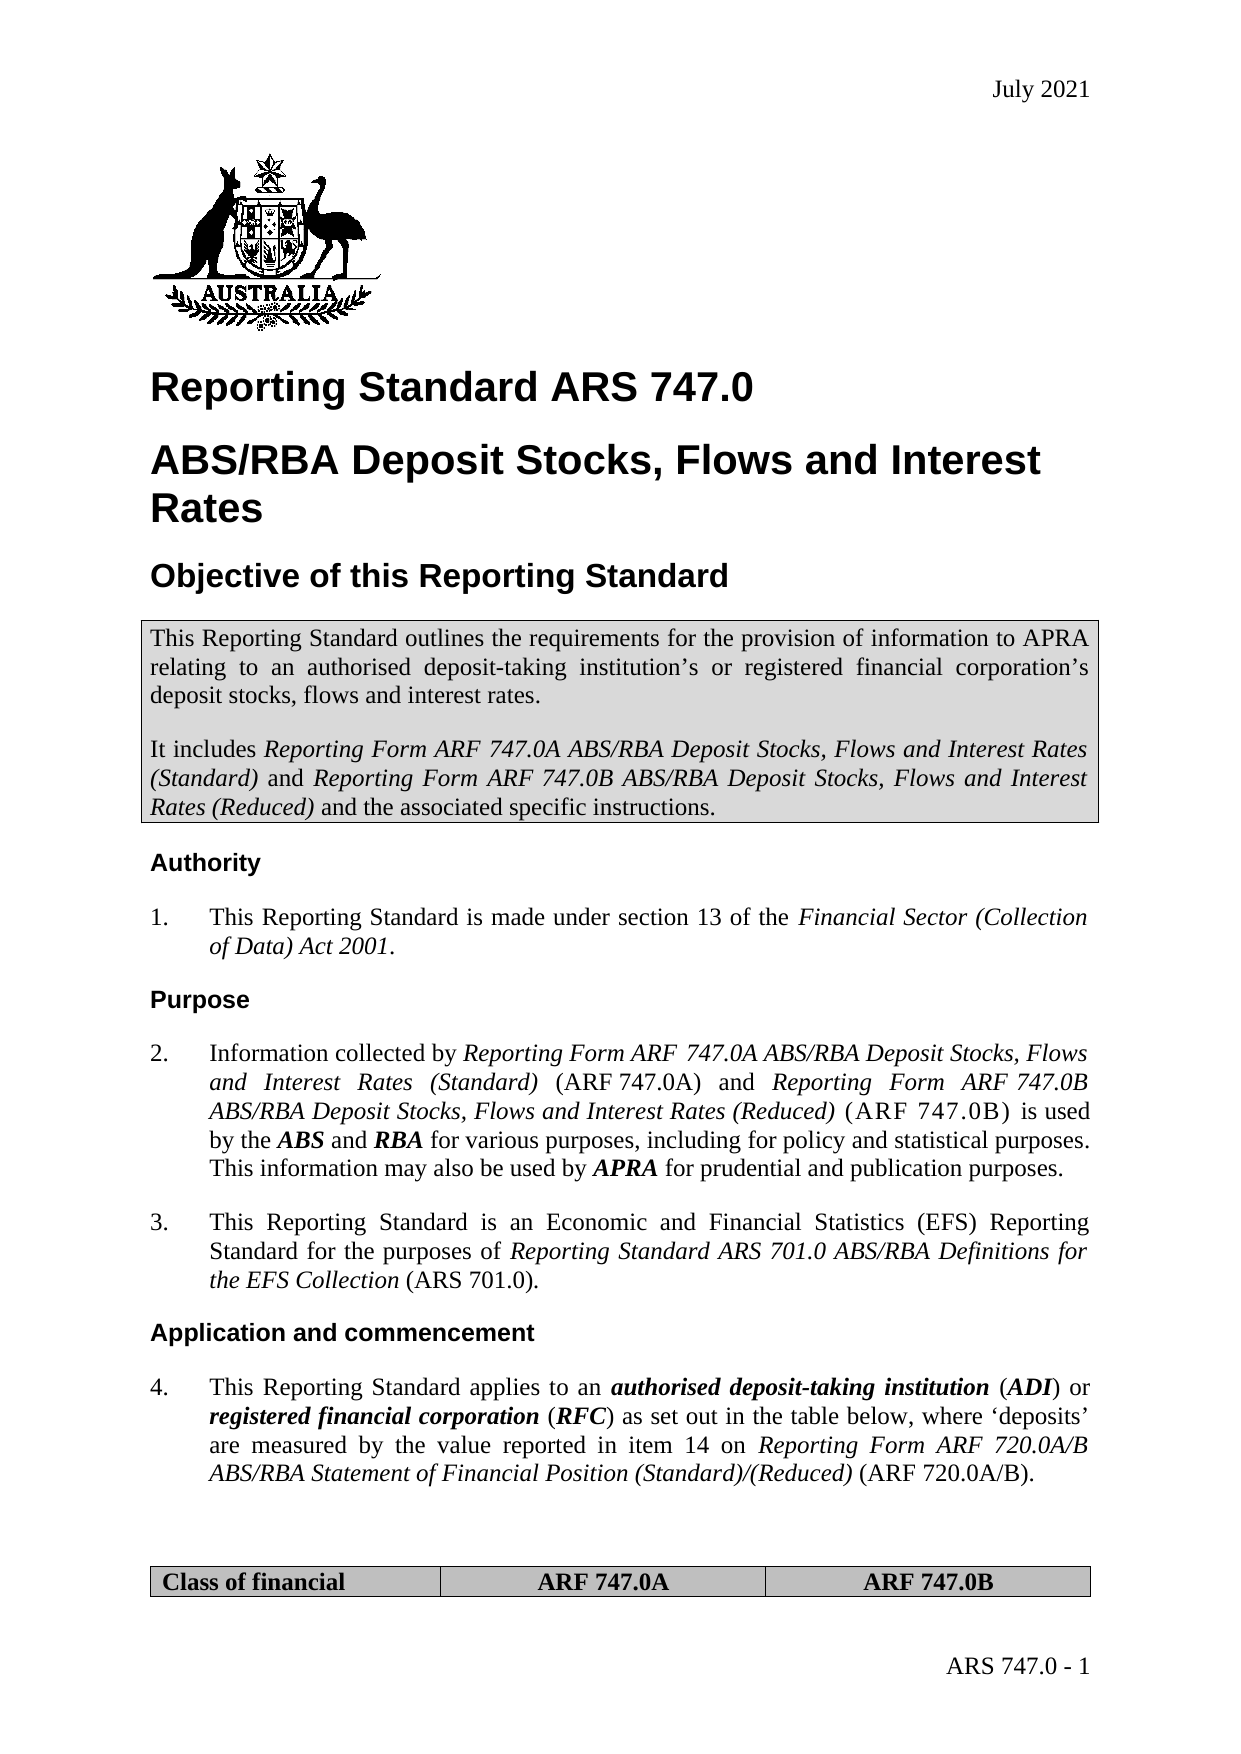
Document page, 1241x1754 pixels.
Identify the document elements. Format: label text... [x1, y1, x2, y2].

text This Reporting Standard outlines the requirements for the provision of information to APRA relating to an authorised deposit-taking institution’s or registered financial corporation’s deposit stocks, flows and interest rates. [142, 621, 1098, 709]
text Reporting Standard ARS 747.0 [150, 362, 1090, 410]
text Objective of this Reporting Standard [150, 556, 1090, 595]
text Application and commencement [150, 1318, 1090, 1347]
list This Reporting Standard applies to an authorised deposit-taking institution (ADI) or registered financial corporation (RFC) as set out in the table below, where ‘deposits’ are measured by the value reported in item 14 on Reporting Form ARF 720.0A/B ABS/RBA Statement of Financial Position (Standard)/(Reduced) (ARF 720.0A/B). [150, 1372, 1090, 1487]
list This Reporting Standard is an Economic and Financial Statistics (EFS) Reporting Standard for the purposes of Reporting Standard ARS 701.0 ABS/RBA Definitions for the EFS Collection (ARS 701.0). [150, 1207, 1090, 1293]
list Information collected by Reporting Form ARF 747.0A ABS/RBA Deposit Stocks, Flows and Interest Rates (Standard) (ARF 747.0A) and Reporting Form ARF 747.0B ABS/RBA Deposit Stocks, Flows and Interest Rates (Reduced) (ARF 747.0B) is used by the ABS and RBA for various purposes, including for policy and statistical purposes. This information may also be used by APRA for prudential and publication purposes. [150, 1038, 1090, 1182]
table_header ARF 747.0A [441, 1567, 765, 1596]
text Purpose [150, 985, 1090, 1013]
table_header ARF 747.0B [766, 1567, 1090, 1596]
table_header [151, 1567, 440, 1596]
text Authority [150, 848, 1090, 877]
text ABS/RBA Deposit Stocks, Flows and Interest Rates [150, 435, 1090, 531]
text It includes Reporting Form ARF 747.0A ABS/RBA Deposit Stocks, Flows and Interest Rates (Standard) and Reporting Form ARF 747.0B ABS/RBA Deposit Stocks, Flows and Interest Rates (Reduced) and the associated specific instructions. [142, 731, 1098, 822]
list This Reporting Standard is made under section 13 of the Financial Sector (Collection of Data) Act 2001. [150, 902, 1090, 960]
